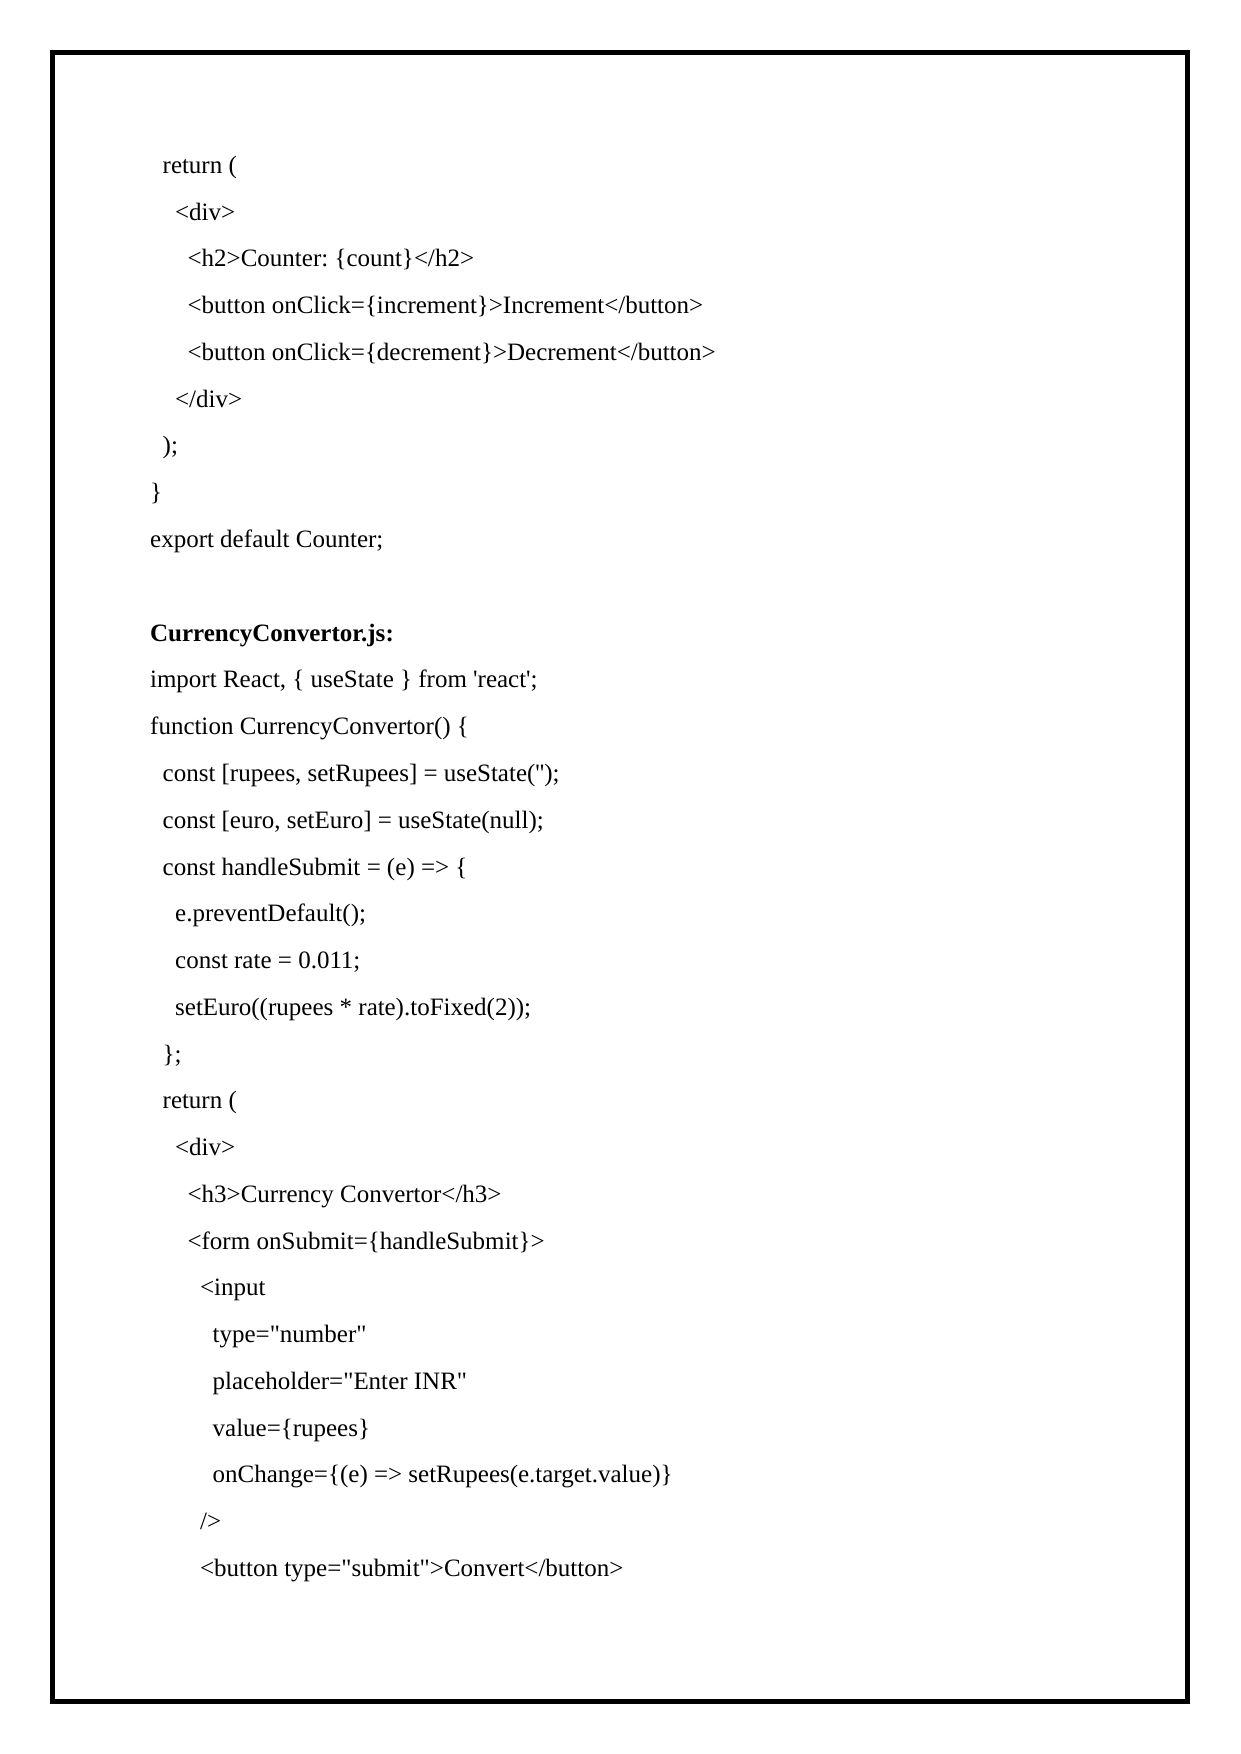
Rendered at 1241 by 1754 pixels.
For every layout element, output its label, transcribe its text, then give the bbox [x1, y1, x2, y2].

text e.preventDefault(); [150, 898, 1090, 927]
text const rate = 0.011; [150, 945, 1090, 974]
text function CurrencyConvertor() { [150, 711, 1090, 740]
text return ( [150, 1085, 1090, 1114]
text const handleSubmit = (e) => { [150, 852, 1090, 880]
text /> [150, 1506, 1090, 1535]
text <form onSubmit={handleSubmit}> [150, 1226, 1090, 1254]
text </div> [150, 384, 1090, 413]
text ); [150, 431, 1090, 459]
text import React, { useState } from 'react'; [150, 664, 1090, 693]
text type="number" [150, 1319, 1090, 1348]
text <input [150, 1272, 1090, 1301]
text <div> [150, 197, 1090, 226]
text <h2>Counter: {count}</h2> [150, 243, 1090, 272]
text value={rupees} [150, 1413, 1090, 1442]
text const [euro, setEuro] = useState(null); [150, 805, 1090, 833]
text export default Counter; [150, 524, 1090, 553]
text } [150, 477, 1090, 506]
text }; [150, 1039, 1090, 1067]
text setEuro((rupees * rate).toFixed(2)); [150, 992, 1090, 1021]
text CurrencyConvertor.js: [150, 618, 1090, 646]
text <button type="submit">Convert</button> [150, 1553, 1090, 1582]
text placeholder="Enter INR" [150, 1366, 1090, 1395]
text return ( [150, 150, 1090, 179]
text const [rupees, setRupees] = useState(''); [150, 758, 1090, 787]
text <button onClick={increment}>Increment</button> [150, 290, 1090, 319]
text onChange={(e) => setRupees(e.target.value)} [150, 1459, 1090, 1488]
text <button onClick={decrement}>Decrement</button> [150, 337, 1090, 366]
text <div> [150, 1132, 1090, 1161]
text <h3>Currency Convertor</h3> [150, 1179, 1090, 1208]
